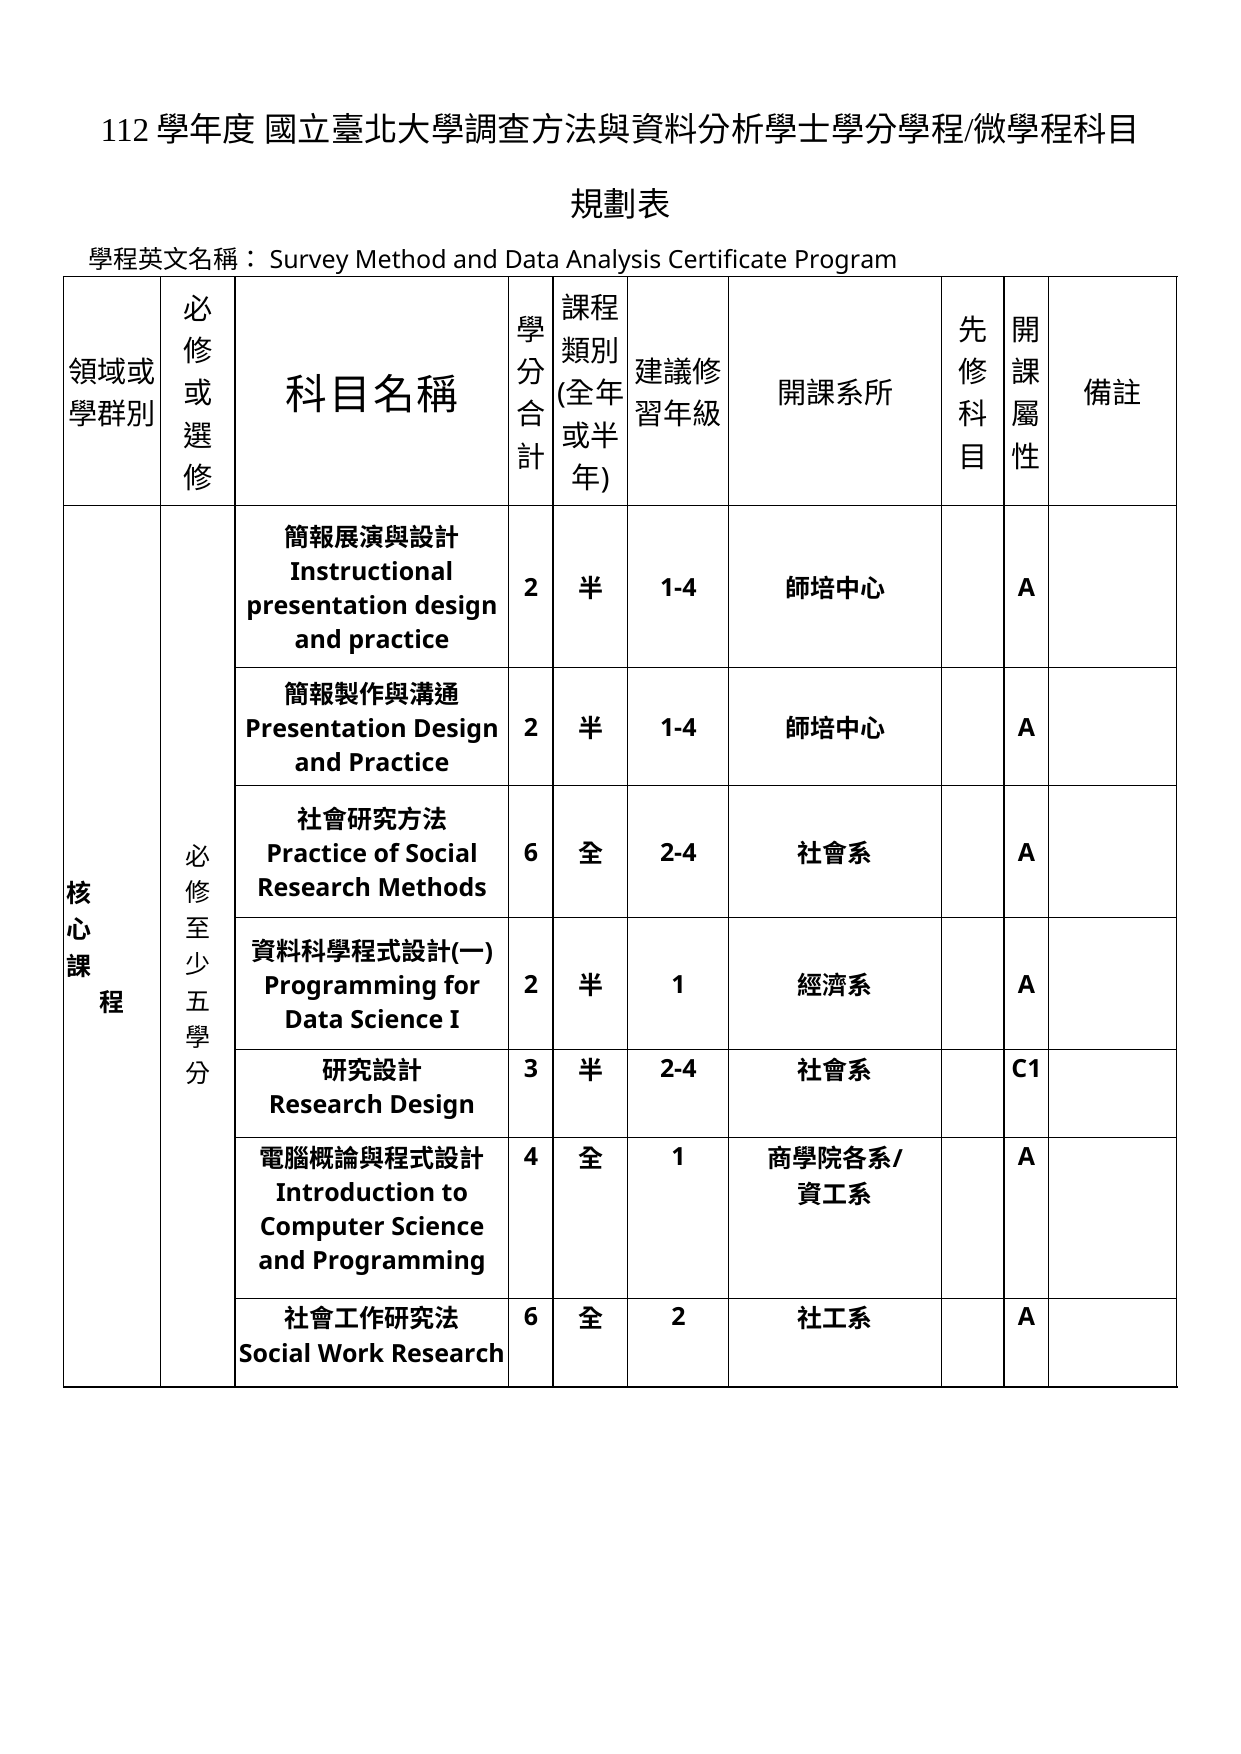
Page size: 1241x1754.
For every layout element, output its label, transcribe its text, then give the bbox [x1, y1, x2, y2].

table_header 建議修習年級 [628, 277, 728, 504]
table_cell 1 [628, 1138, 728, 1297]
table_cell 1 [628, 918, 728, 1049]
table_cell 師培中心 [729, 668, 941, 785]
table_cell [942, 786, 1003, 917]
table_cell 資料科學程式設計(一) Programming for Data Science I [236, 918, 508, 1049]
text 學程英文名稱： Survey Method and Data Analysis Certificate Program [89, 239, 1152, 276]
table_header 課程類別(全年或半年) [554, 277, 627, 504]
table_cell [1049, 1050, 1176, 1137]
table_cell 2 [509, 918, 552, 1049]
table_cell A [1005, 1299, 1048, 1386]
table_cell 經濟系 [729, 918, 941, 1049]
text 112學年度 國立臺北大學調查方法與資料分析學士學分學程/微學程科目規劃表 [89, 89, 1152, 239]
table_cell 社工系 [729, 1299, 941, 1386]
table_cell 全 [554, 1138, 627, 1297]
table_cell 4 [509, 1138, 552, 1297]
table_header 必 修 或 選 修 [161, 277, 234, 504]
table_cell [942, 1299, 1003, 1386]
table_cell 半 [554, 668, 627, 785]
table_cell 6 [509, 1299, 552, 1386]
table_cell 簡報製作與溝通 Presentation Design and Practice [236, 668, 508, 785]
table_cell [942, 1138, 1003, 1297]
table_header 領域或學群別 [64, 277, 160, 504]
table_cell 2 [628, 1299, 728, 1386]
table_cell 社會研究方法 Practice of Social Research Methods [236, 786, 508, 917]
table_cell 2 [509, 506, 552, 666]
table_header 開課屬性 [1005, 277, 1048, 504]
table_header 先 修 科 目 [942, 277, 1003, 504]
table_cell C1 [1005, 1050, 1048, 1137]
table_cell A [1005, 1138, 1048, 1297]
table_cell 全 [554, 786, 627, 917]
table_header 備註 [1049, 277, 1176, 504]
table_cell A [1005, 506, 1048, 666]
table_header 開課系所 [729, 277, 941, 504]
table_cell 2-4 [628, 1050, 728, 1137]
table_cell A [1005, 786, 1048, 917]
table_cell [1049, 918, 1176, 1049]
table_cell [1049, 1299, 1176, 1386]
table_cell [1049, 786, 1176, 917]
table_cell 社會系 [729, 1050, 941, 1137]
table_cell 社會工作研究法 Social Work Research [236, 1299, 508, 1386]
table_cell 3 [509, 1050, 552, 1137]
table_cell 2 [509, 668, 552, 785]
table_header 科目名稱 [236, 277, 508, 504]
table_cell 商學院各系/ 資工系 [729, 1138, 941, 1297]
table_cell 1-4 [628, 506, 728, 666]
table_cell 簡報展演與設計 Instructional presentation design and practice [236, 506, 508, 666]
table_cell A [1005, 918, 1048, 1049]
table_cell 2-4 [628, 786, 728, 917]
table_cell 全 [554, 1299, 627, 1386]
table_cell 半 [554, 918, 627, 1049]
table_cell [1049, 668, 1176, 785]
table_cell 社會系 [729, 786, 941, 917]
table_cell [1049, 1138, 1176, 1297]
table_cell 電腦概論與程式設計 Introduction to Computer Science and Programming [236, 1138, 508, 1297]
table_header 學分合計 [509, 277, 552, 504]
table_cell [942, 668, 1003, 785]
table_cell [942, 918, 1003, 1049]
table_cell [942, 506, 1003, 666]
table_cell A [1005, 668, 1048, 785]
table_cell 6 [509, 786, 552, 917]
table_cell 1-4 [628, 668, 728, 785]
table_cell 半 [554, 506, 627, 666]
table_cell 研究設計 Research Design [236, 1050, 508, 1137]
table_cell [1049, 506, 1176, 666]
table_cell [942, 1050, 1003, 1137]
table_cell 核 心 課 程 [64, 506, 160, 1386]
table_cell 半 [554, 1050, 627, 1137]
table_cell 必 修 至 少 五 學 分 [161, 506, 234, 1386]
table_cell 師培中心 [729, 506, 941, 666]
